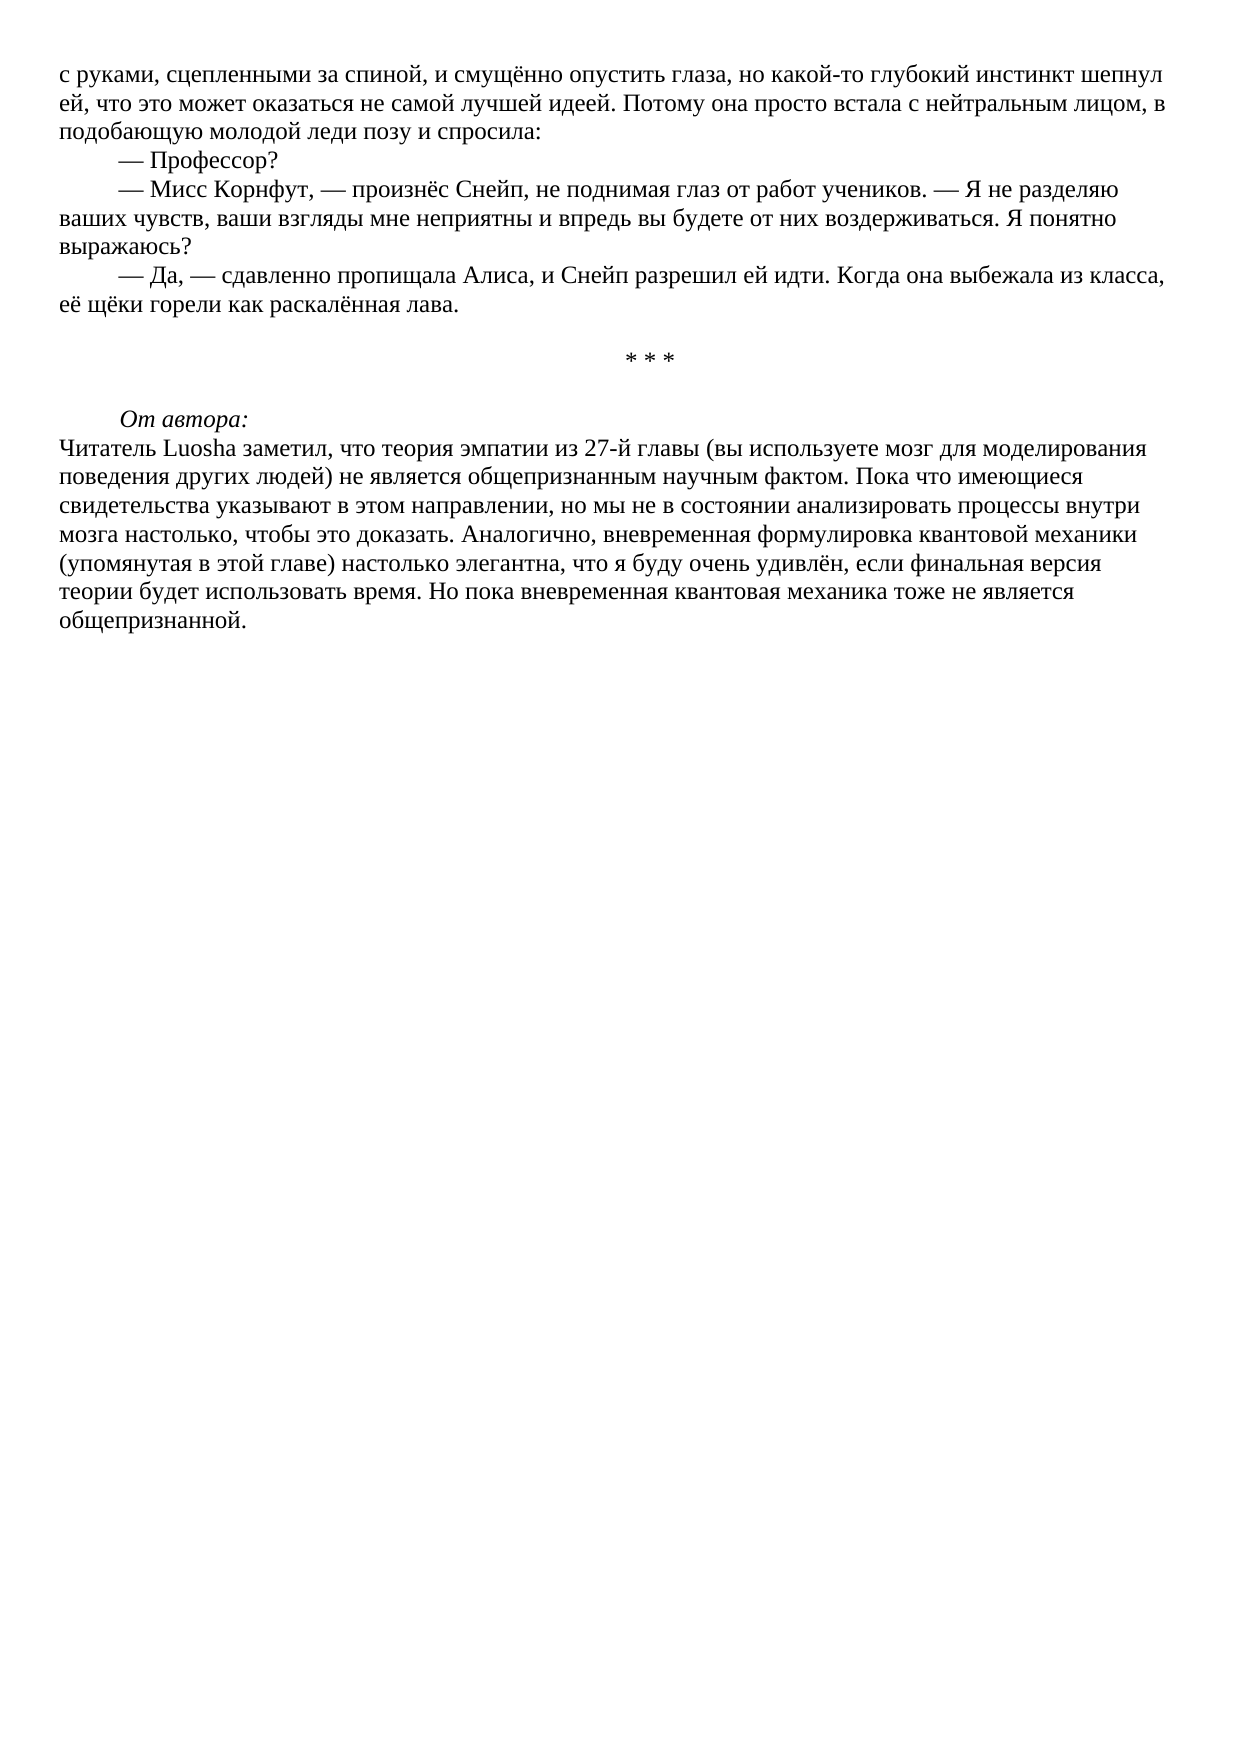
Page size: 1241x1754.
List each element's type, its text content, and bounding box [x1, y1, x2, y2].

text — Да, — сдавленно пропищала Алиса, и Снейп разрешил ей идти. Когда она выбежала из класса, её щёки горели как раскалённая лава. [59, 260, 1181, 318]
text — Профессор? [59, 145, 1181, 174]
text * * * [59, 346, 1181, 375]
text От автора: Читатель Luosha заметил, что теория эмпатии из 27-й главы (вы используете мозг для моделирования поведения других людей) не является общепризнанным научным фактом. Пока что имеющиеся свидетельства указывают в этом направлении, но мы не в состоянии анализировать процессы внутри мозга настолько, чтобы это доказать. Аналогично, вневременная формулировка квантовой механики (упомянутая в этой главе) настолько элегантна, что я буду очень удивлён, если финальная версия теории будет использовать время. Но пока вневременная квантовая механика тоже не является общепризнанной. [59, 404, 1181, 634]
